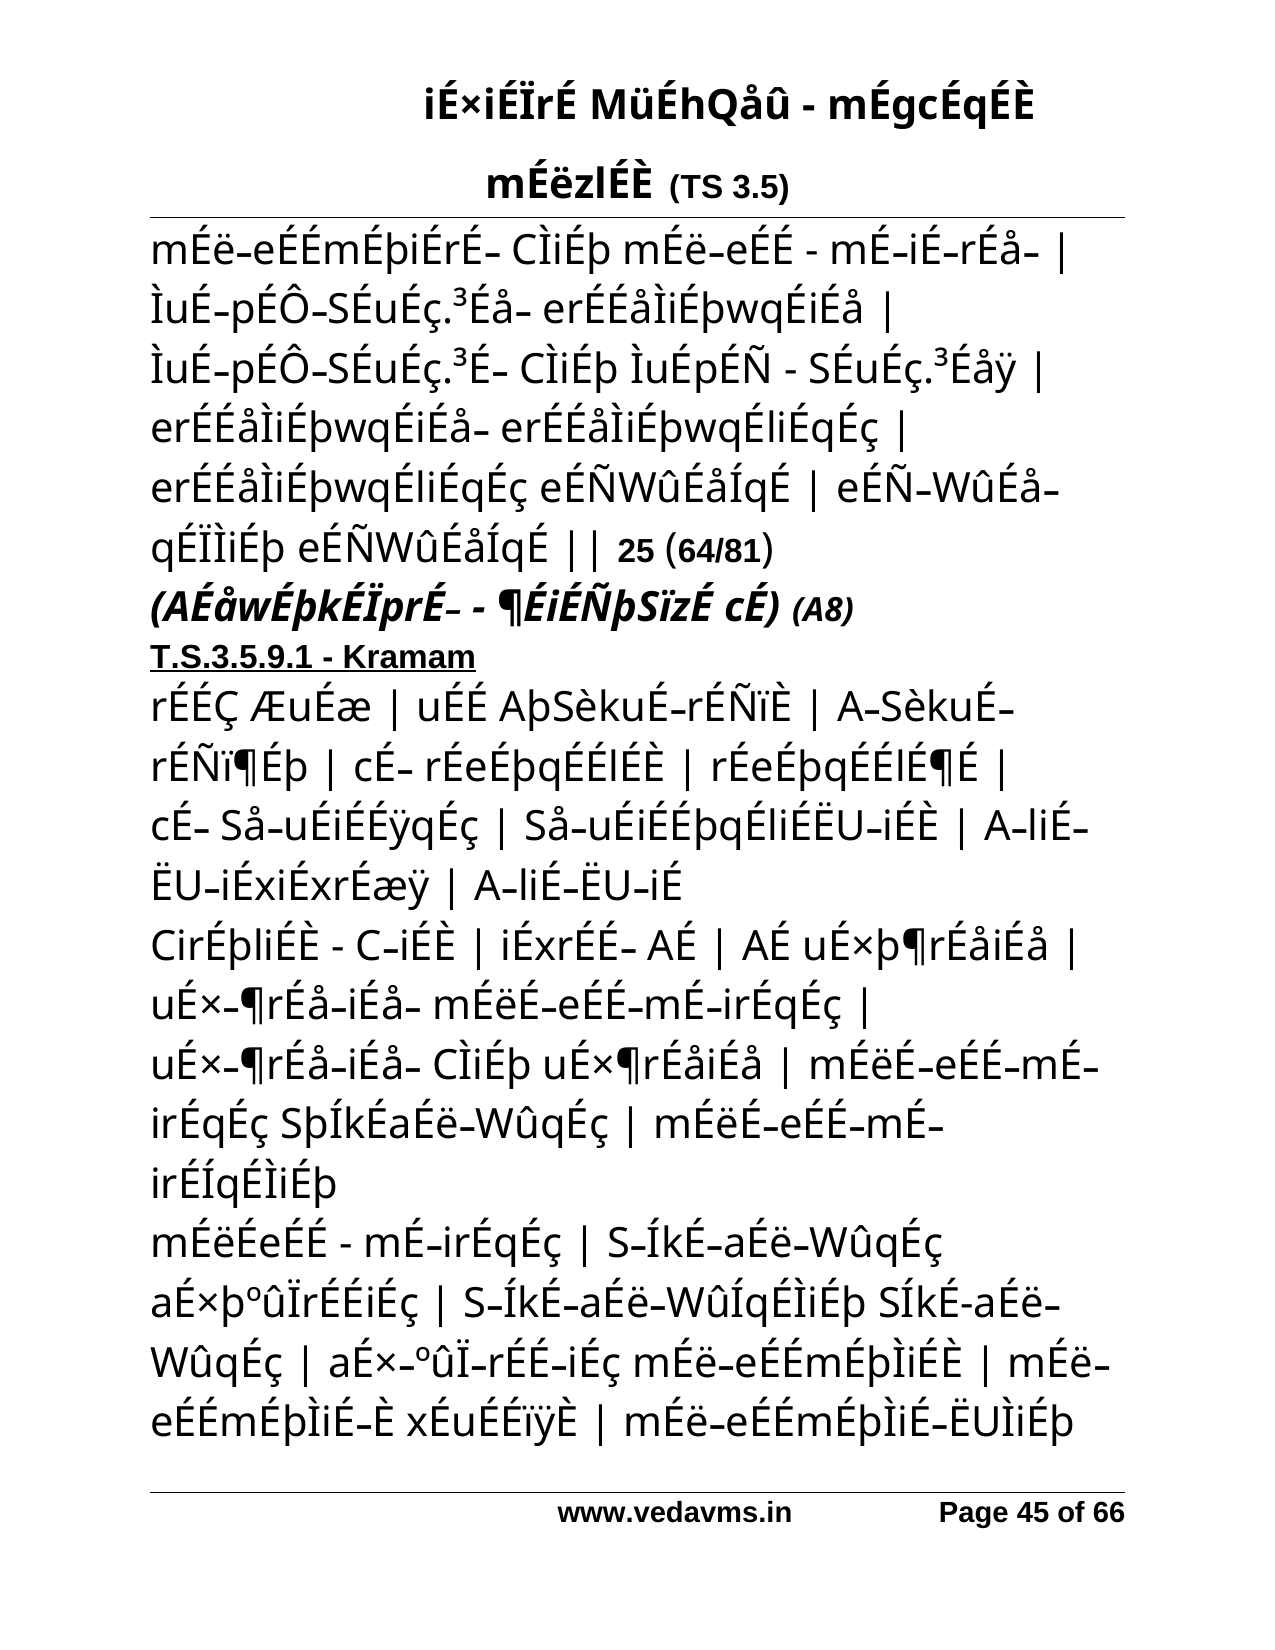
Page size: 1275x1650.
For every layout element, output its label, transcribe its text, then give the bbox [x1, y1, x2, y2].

text mÉë–eÉÉmÉþiÉrÉ– CÌiÉþ mÉë–eÉÉ - mÉ–iÉ–rÉå– | ÌuÉ–pÉÔ–SÉuÉç.³Éå– erÉÉåÌiÉþwqÉiÉå | [150, 219, 1125, 336]
text ÌuÉ–pÉÔ–SÉuÉç.³É– CÌiÉþ ÌuÉpÉÑ - SÉuÉç.³Éåÿ | erÉÉåÌiÉþwqÉiÉå– erÉÉåÌiÉþwqÉliÉqÉç | erÉÉåÌiÉþwqÉliÉqÉç eÉÑWûÉåÍqÉ | eÉÑ–WûÉå–qÉÏÌiÉþ eÉÑWûÉåÍqÉ || 25 (64/81) [150, 339, 1125, 574]
text uÉ×–¶rÉå–iÉå– CÌiÉþ uÉ×¶rÉåiÉå | mÉëÉ–eÉÉ–mÉ–irÉqÉç SþÍkÉaÉë–WûqÉç | mÉëÉ–eÉÉ–mÉ–irÉÍqÉÌiÉþ [150, 1034, 1125, 1210]
text cÉ– Så–uÉiÉÉÿqÉç | Så–uÉiÉÉþqÉliÉËU–iÉÈ | A–liÉ–ËU–iÉxiÉxrÉæÿ | A–liÉ–ËU–iÉ [150, 796, 1125, 912]
text (AÉåwÉþkÉÏprÉ– - ¶ÉiÉÑþSïzÉ cÉ) (A8) [150, 577, 1125, 634]
text T.S.3.5.9.1 - Kramam [150, 637, 1094, 675]
text CirÉþliÉÈ - C–iÉÈ | iÉxrÉÉ– AÉ | AÉ uÉ×þ¶rÉåiÉå | uÉ×–¶rÉå–iÉå– mÉëÉ–eÉÉ–mÉ–irÉqÉç | [150, 915, 1125, 1032]
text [150, 1213, 1125, 1449]
text rÉÉÇ ÆuÉæ | uÉÉ AþSèkuÉ–rÉÑïÈ | A–SèkuÉ–rÉÑï¶Éþ | cÉ– rÉeÉþqÉÉlÉÈ | rÉeÉþqÉÉlÉ¶É | [150, 677, 1125, 793]
